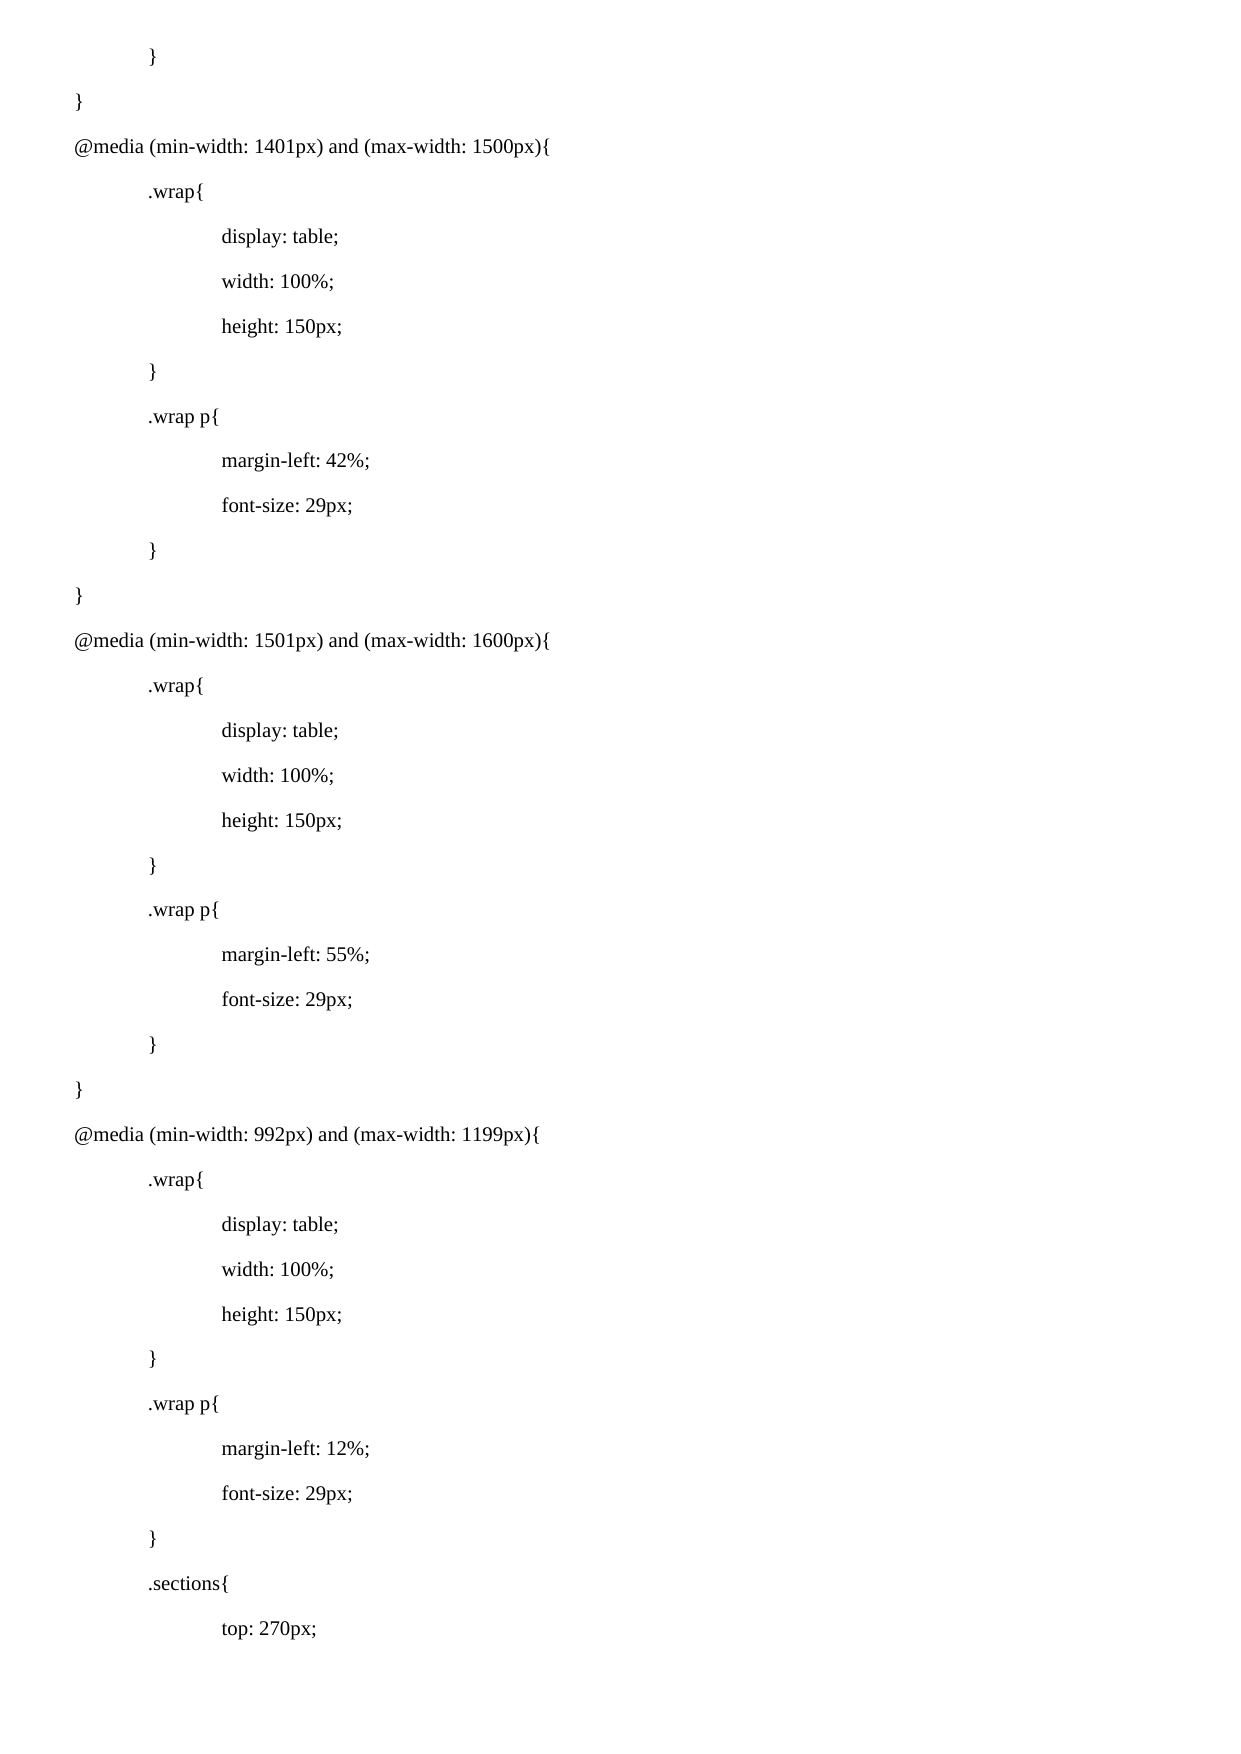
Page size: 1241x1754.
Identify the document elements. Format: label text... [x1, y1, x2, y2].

text } [74, 359, 1152, 383]
text .wrap{ [74, 1167, 1152, 1191]
text display: table; [74, 1212, 1152, 1236]
text @media (min-width: 992px) and (max-width: 1199px){ [74, 1122, 1152, 1146]
text } [74, 1526, 1152, 1550]
text margin-left: 55%; [74, 942, 1152, 966]
text top: 270px; [74, 1616, 1152, 1640]
text .wrap p{ [74, 897, 1152, 921]
text display: table; [74, 224, 1152, 248]
text height: 150px; [74, 314, 1152, 338]
text margin-left: 12%; [74, 1436, 1152, 1460]
text width: 100%; [74, 763, 1152, 787]
text } [74, 583, 1152, 607]
text .wrap p{ [74, 1391, 1152, 1415]
text } [74, 1032, 1152, 1056]
text margin-left: 42%; [74, 448, 1152, 472]
text font-size: 29px; [74, 493, 1152, 517]
text height: 150px; [74, 1301, 1152, 1326]
text } [74, 852, 1152, 877]
text height: 150px; [74, 808, 1152, 832]
text } [74, 44, 1152, 68]
text .sections{ [74, 1571, 1152, 1595]
text } [74, 1346, 1152, 1370]
text } [74, 538, 1152, 562]
text } [74, 89, 1152, 113]
text } [74, 1077, 1152, 1101]
text width: 100%; [74, 269, 1152, 293]
text @media (min-width: 1401px) and (max-width: 1500px){ [74, 134, 1152, 158]
text .wrap p{ [74, 403, 1152, 428]
text display: table; [74, 718, 1152, 742]
text font-size: 29px; [74, 1481, 1152, 1505]
text @media (min-width: 1501px) and (max-width: 1600px){ [74, 628, 1152, 652]
text .wrap{ [74, 673, 1152, 697]
text .wrap{ [74, 179, 1152, 203]
text width: 100%; [74, 1257, 1152, 1281]
text font-size: 29px; [74, 987, 1152, 1011]
